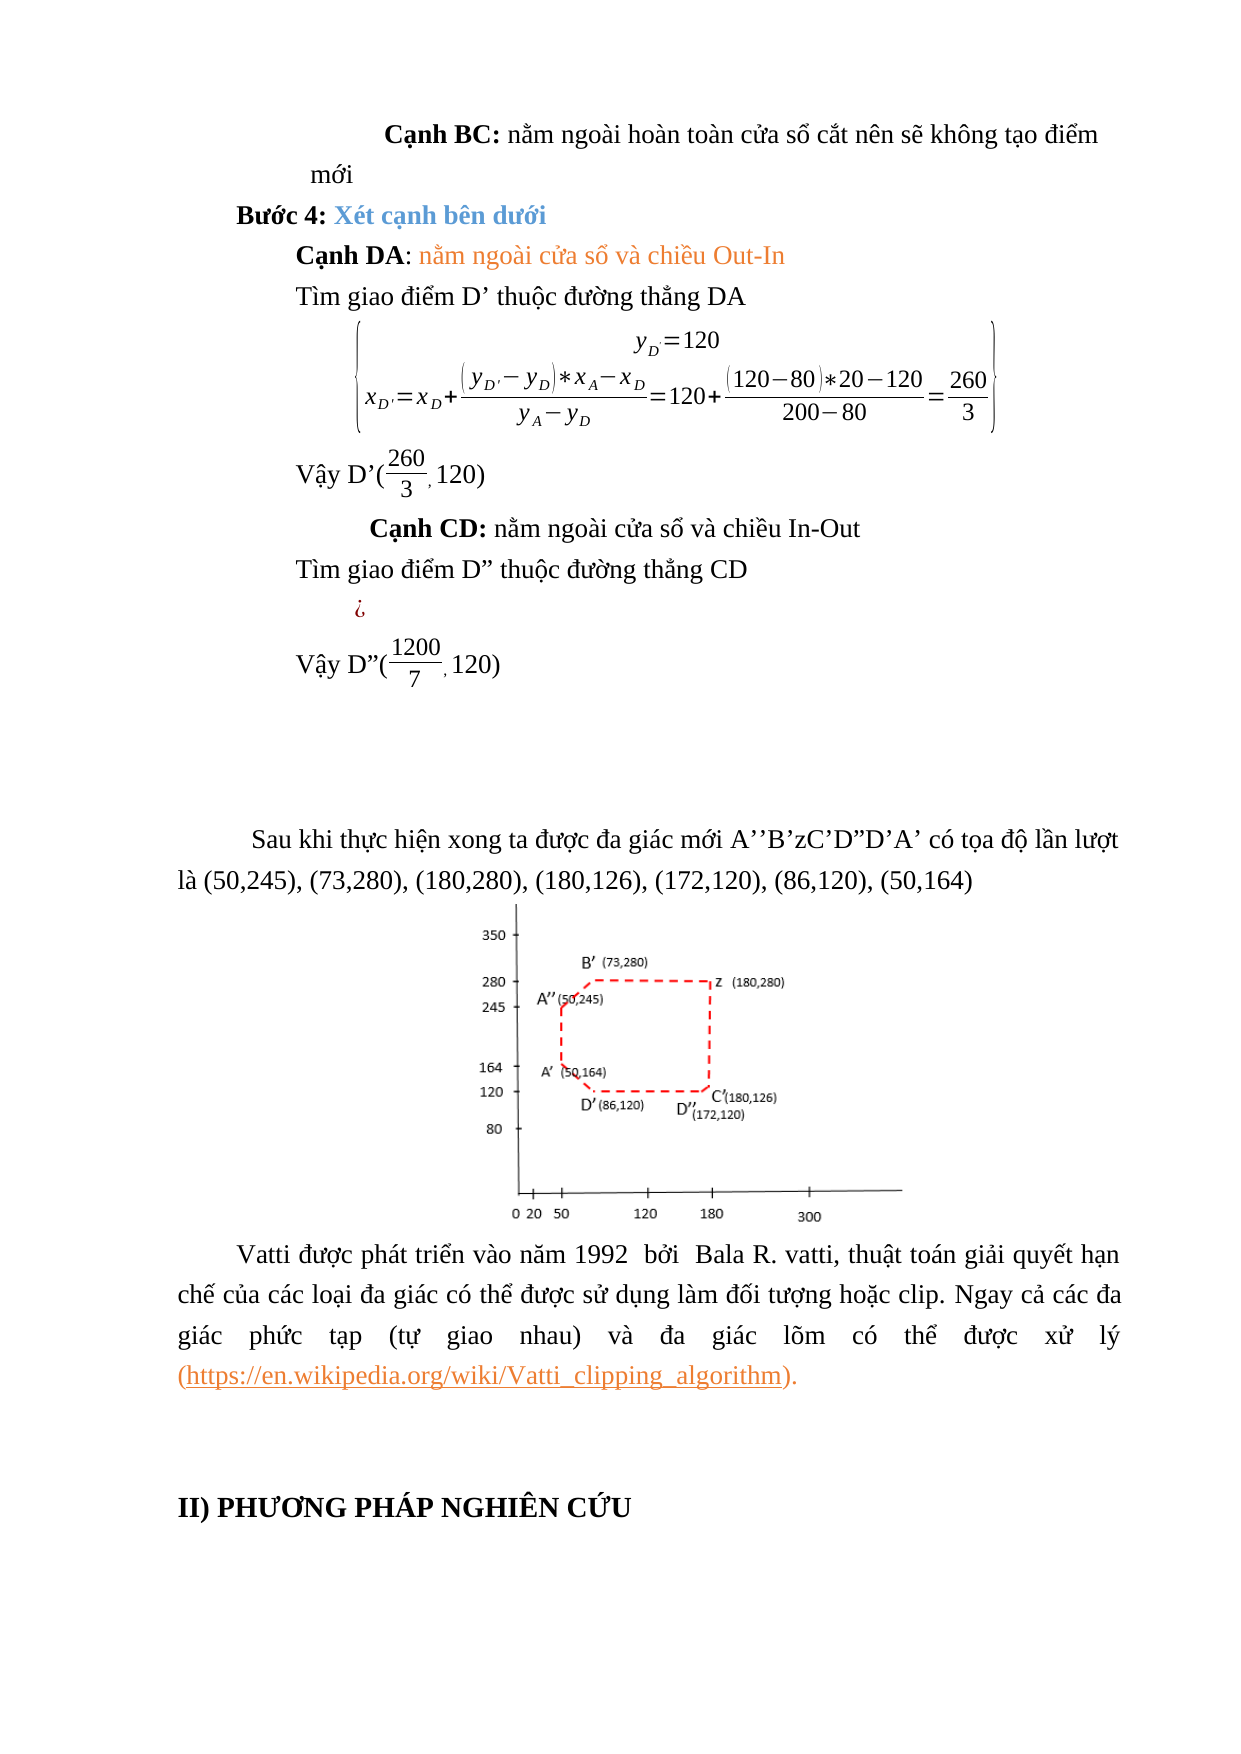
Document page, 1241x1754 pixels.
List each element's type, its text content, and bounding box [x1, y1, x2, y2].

text Tìm giao điểm D’ thuộc đường thẳng DA [236, 280, 1122, 311]
text Cạnh DA: nằm ngoài cửa sổ và chiều Out-In [236, 239, 1122, 271]
text Tìm giao điểm D” thuộc đường thẳng CD [251, 553, 1122, 584]
text Vậy D’(, 120) [236, 444, 1122, 503]
text Cạnh CD: nằm ngoài cửa sổ và chiều In-Out [295, 513, 1122, 544]
text Vậy D”(, 120) [236, 634, 1122, 693]
text Bước 4: Xét cạnh bên dưới [177, 199, 1122, 230]
text Vatti được phát triển vào năm 1992 bởi Bala R. vatti, thuật toán giải quyết hạn chế của các loại đa giác có thể được sử dụng làm đối tượng hoặc clip. Ngay cả các đa giác phức tạp (tự giao nhau) và đa giác lõm có thể được xử lý (https://en.wikipedia.org/wiki/Vatti_clipping_algorithm). [177, 1238, 1122, 1391]
text Cạnh BC: nằm ngoài hoàn toàn cửa sổ cắt nên sẽ không tạo điểm mới [310, 118, 1122, 190]
text Sau khi thực hiện xong ta được đa giác mới A’’B’zC’D”D’A’ có tọa độ lần lượt là (50,245), (73,280), (180,280), (180,126), (172,120), (86,120), (50,164) [177, 823, 1122, 895]
text II) PHƯƠNG PHÁP NGHIÊN CỨU [177, 1490, 1122, 1524]
